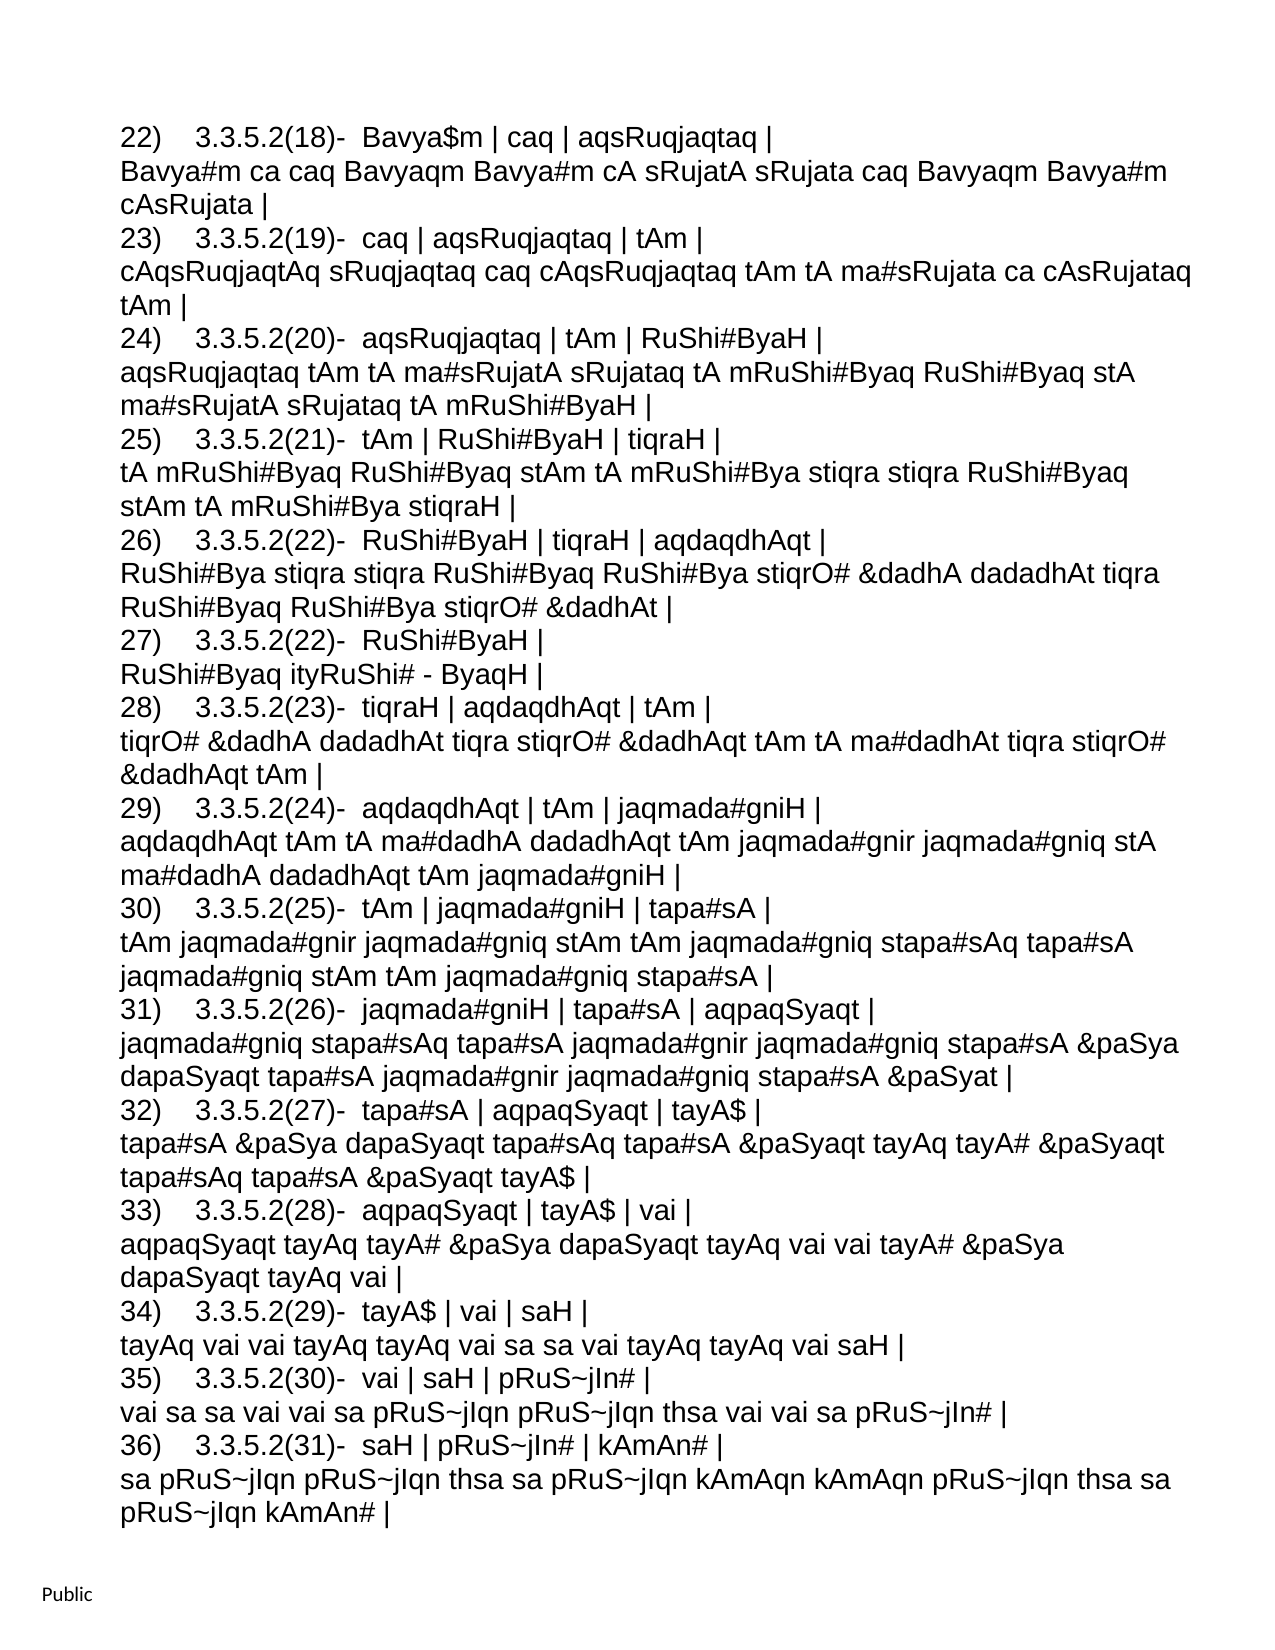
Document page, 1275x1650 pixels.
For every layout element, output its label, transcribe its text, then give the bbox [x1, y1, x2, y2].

text tiqrO# &dadhA dadadhAt tiqra stiqrO# &dadhAqt tAm tA ma#dadhAt tiqra stiqrO# &dadhAqt tAm | [120, 724, 1200, 791]
text sa pRuS~jIqn pRuS~jIqn thsa sa pRuS~jIqn kAmAqn kAmAqn pRuS~jIqn thsa sa pRuS~jIqn kAmAn# | [120, 1462, 1200, 1529]
text aqsRuqjaqtaq tAm tA ma#sRujatA sRujataq tA mRuShi#Byaq RuShi#Byaq stA ma#sRujatA sRujataq tA mRuShi#ByaH | [120, 355, 1200, 422]
text 28) 3.3.5.2(23)- tiqraH | aqdaqdhAqt | tAm | [120, 690, 1200, 724]
text 31) 3.3.5.2(26)- jaqmada#gniH | tapa#sA | aqpaqSyaqt | [120, 992, 1200, 1026]
text 26) 3.3.5.2(22)- RuShi#ByaH | tiqraH | aqdaqdhAqt | [120, 522, 1200, 556]
text 27) 3.3.5.2(22)- RuShi#ByaH | [120, 623, 1200, 657]
text tA mRuShi#Byaq RuShi#Byaq stAm tA mRuShi#Bya stiqra stiqra RuShi#Byaq stAm tA mRuShi#Bya stiqraH | [120, 455, 1200, 522]
text tapa#sA &paSya dapaSyaqt tapa#sAq tapa#sA &paSyaqt tayAq tayA# &paSyaqt tapa#sAq tapa#sA &paSyaqt tayA$ | [120, 1126, 1200, 1193]
text 22) 3.3.5.2(18)- Bavya$m | caq | aqsRuqjaqtaq | [120, 120, 1200, 153]
text 34) 3.3.5.2(29)- tayA$ | vai | saH | [120, 1294, 1200, 1327]
text 29) 3.3.5.2(24)- aqdaqdhAqt | tAm | jaqmada#gniH | [120, 791, 1200, 824]
text tayAq vai vai tayAq tayAq vai sa sa vai tayAq tayAq vai saH | [120, 1327, 1200, 1361]
text jaqmada#gniq stapa#sAq tapa#sA jaqmada#gnir jaqmada#gniq stapa#sA &paSya dapaSyaqt tapa#sA jaqmada#gnir jaqmada#gniq stapa#sA &paSyat | [120, 1026, 1200, 1093]
text vai sa sa vai vai sa pRuS~jIqn pRuS~jIqn thsa vai vai sa pRuS~jIn# | [120, 1394, 1200, 1428]
text 30) 3.3.5.2(25)- tAm | jaqmada#gniH | tapa#sA | [120, 891, 1200, 925]
text 36) 3.3.5.2(31)- saH | pRuS~jIn# | kAmAn# | [120, 1428, 1200, 1462]
text 23) 3.3.5.2(19)- caq | aqsRuqjaqtaq | tAm | [120, 221, 1200, 254]
text RuShi#Byaq ityRuShi# - ByaqH | [120, 657, 1200, 690]
text 33) 3.3.5.2(28)- aqpaqSyaqt | tayA$ | vai | [120, 1193, 1200, 1227]
text RuShi#Bya stiqra stiqra RuShi#Byaq RuShi#Bya stiqrO# &dadhA dadadhAt tiqra RuShi#Byaq RuShi#Bya stiqrO# &dadhAt | [120, 556, 1200, 623]
text aqpaqSyaqt tayAq tayA# &paSya dapaSyaqt tayAq vai vai tayA# &paSya dapaSyaqt tayAq vai | [120, 1227, 1200, 1294]
text aqdaqdhAqt tAm tA ma#dadhA dadadhAqt tAm jaqmada#gnir jaqmada#gniq stA ma#dadhA dadadhAqt tAm jaqmada#gniH | [120, 824, 1200, 891]
text 35) 3.3.5.2(30)- vai | saH | pRuS~jIn# | [120, 1361, 1200, 1394]
text Bavya#m ca caq Bavyaqm Bavya#m cA sRujatA sRujata caq Bavyaqm Bavya#m cAsRujata | [120, 153, 1200, 221]
text cAqsRuqjaqtAq sRuqjaqtaq caq cAqsRuqjaqtaq tAm tA ma#sRujata ca cAsRujataq tAm | [120, 254, 1200, 321]
text 25) 3.3.5.2(21)- tAm | RuShi#ByaH | tiqraH | [120, 422, 1200, 455]
text tAm jaqmada#gnir jaqmada#gniq stAm tAm jaqmada#gniq stapa#sAq tapa#sA jaqmada#gniq stAm tAm jaqmada#gniq stapa#sA | [120, 925, 1200, 992]
text 24) 3.3.5.2(20)- aqsRuqjaqtaq | tAm | RuShi#ByaH | [120, 321, 1200, 355]
text 32) 3.3.5.2(27)- tapa#sA | aqpaqSyaqt | tayA$ | [120, 1093, 1200, 1126]
